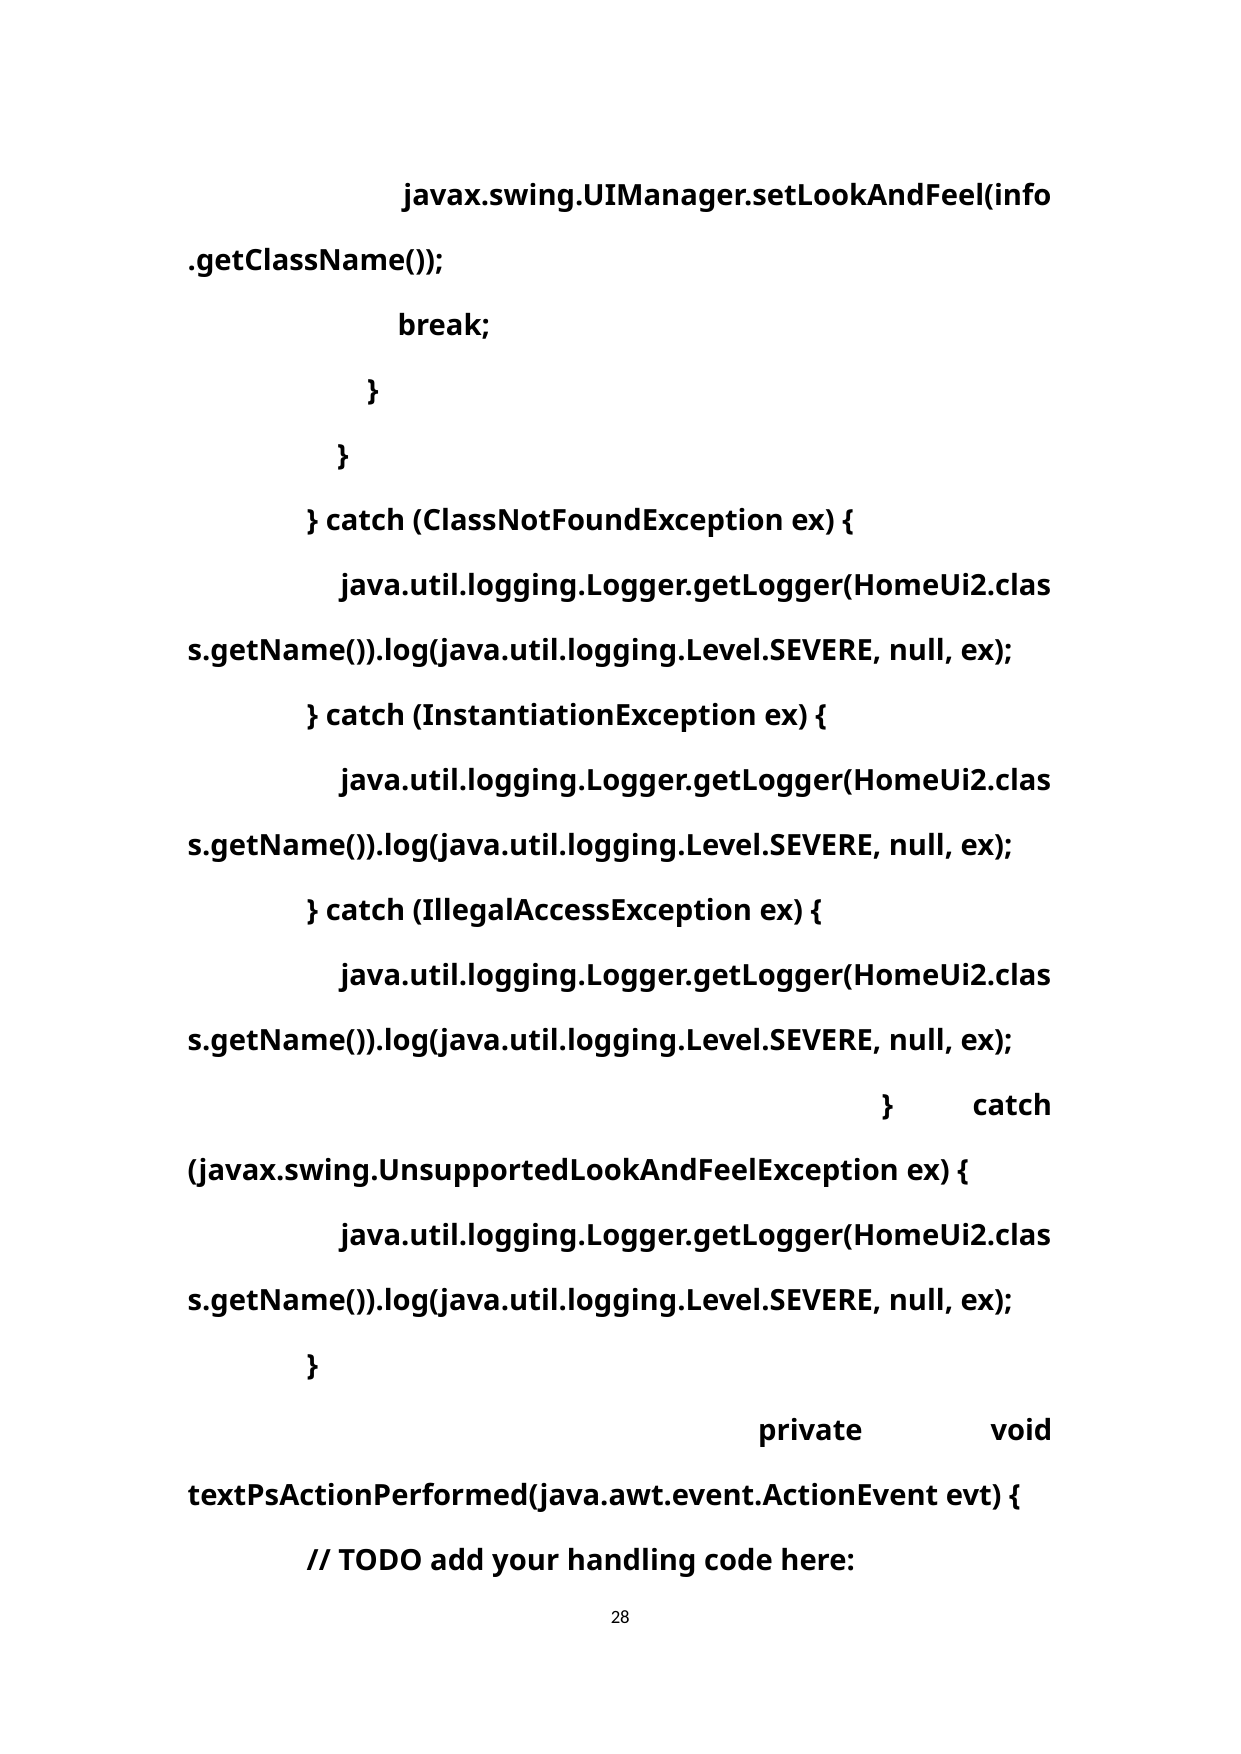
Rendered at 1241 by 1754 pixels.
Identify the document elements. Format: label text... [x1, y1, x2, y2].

text java.util.logging.Logger.getLogger(HomeUi2.class.getName()).log(java.util.logging.Level.SEVERE, null, ex); [187, 942, 1053, 1072]
text private void textPsActionPerformed(java.awt.event.ActionEvent evt) { [187, 1397, 1053, 1527]
text // TODO add your handling code here: [187, 1527, 1053, 1592]
text } catch (javax.swing.UnsupportedLookAndFeelException ex) { [187, 1072, 1053, 1202]
text javax.swing.UIManager.setLookAndFeel(info.getClassName()); [187, 162, 1053, 292]
text break; [187, 292, 1053, 357]
text } [187, 357, 1053, 422]
text } catch (ClassNotFoundException ex) { [187, 487, 1053, 552]
text } catch (IllegalAccessException ex) { [187, 877, 1053, 942]
text } [187, 422, 1053, 487]
text java.util.logging.Logger.getLogger(HomeUi2.class.getName()).log(java.util.logging.Level.SEVERE, null, ex); [187, 552, 1053, 682]
text java.util.logging.Logger.getLogger(HomeUi2.class.getName()).log(java.util.logging.Level.SEVERE, null, ex); [187, 1202, 1053, 1332]
text } catch (InstantiationException ex) { [187, 682, 1053, 747]
text java.util.logging.Logger.getLogger(HomeUi2.class.getName()).log(java.util.logging.Level.SEVERE, null, ex); [187, 747, 1053, 877]
text } [187, 1332, 1053, 1397]
